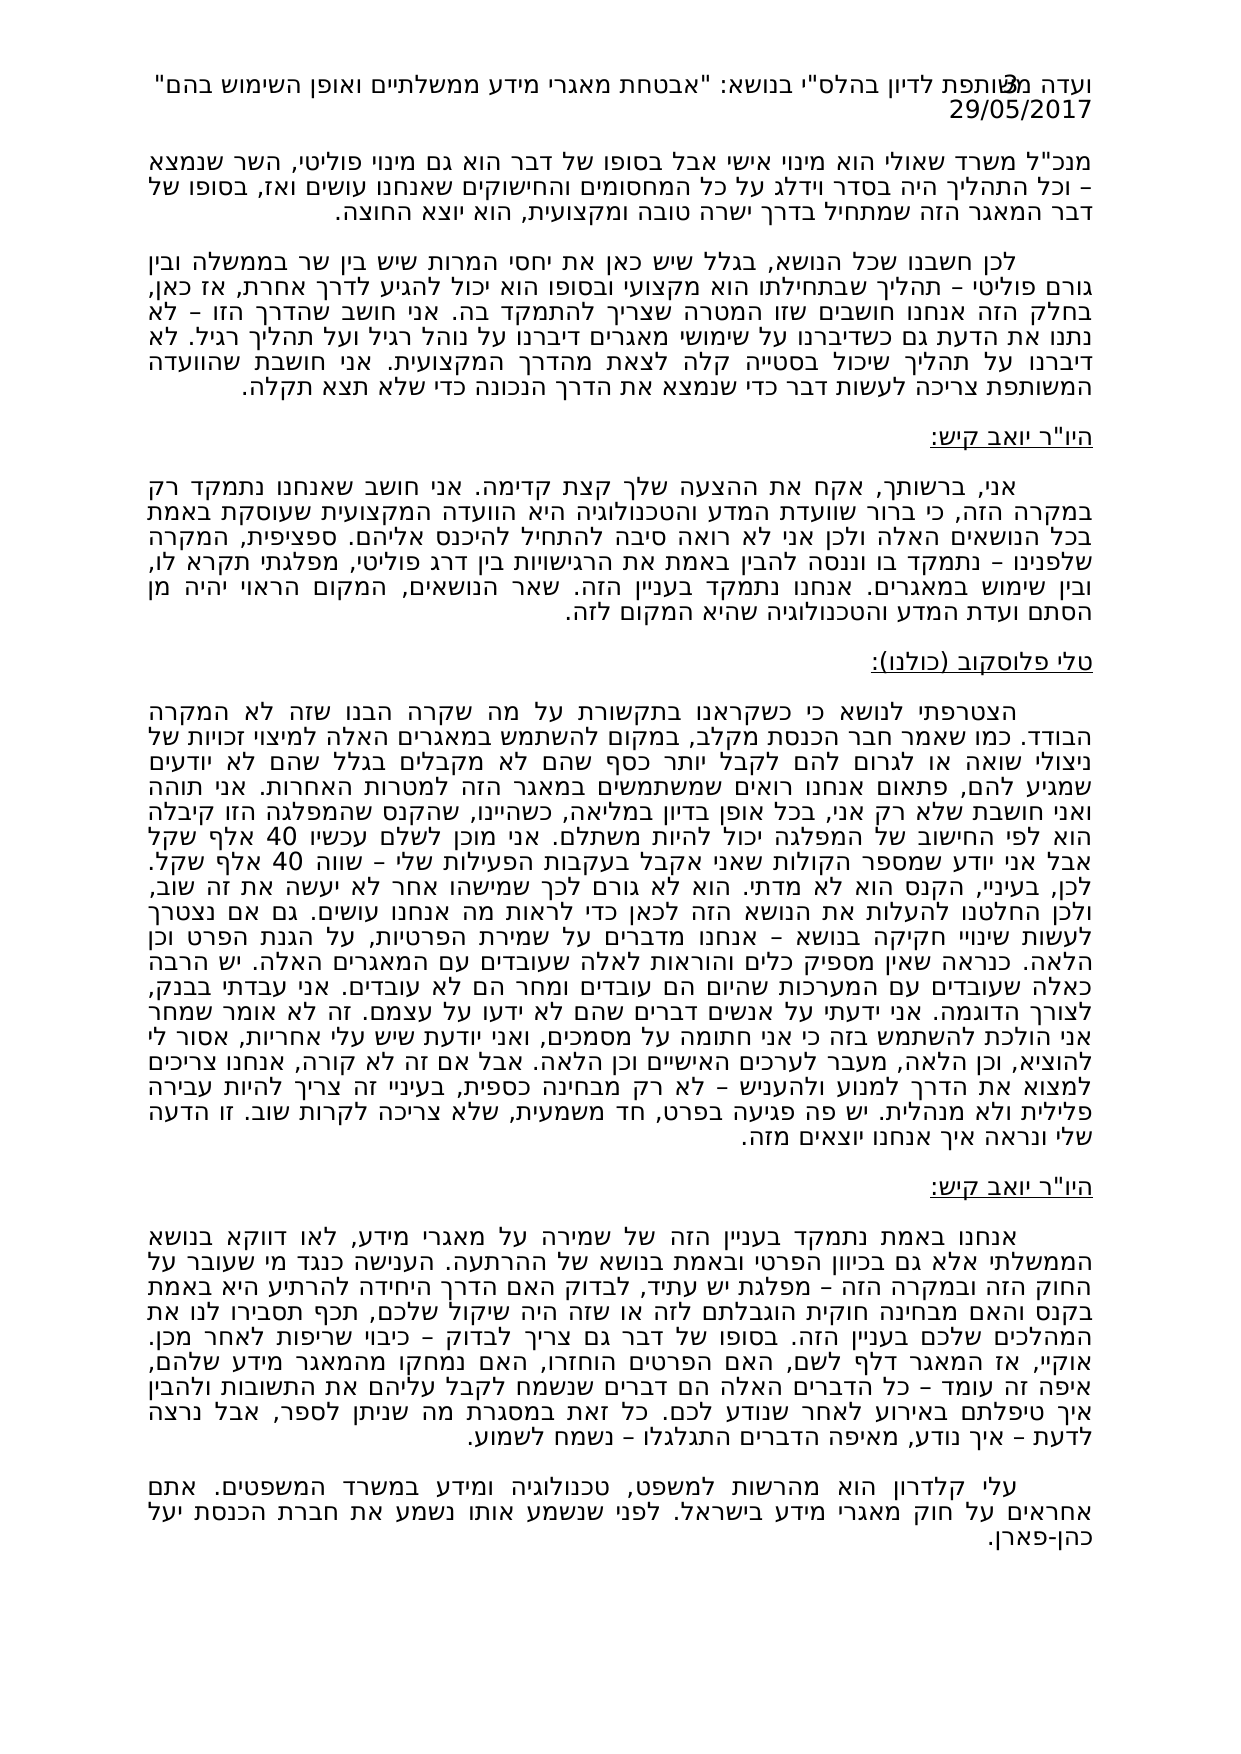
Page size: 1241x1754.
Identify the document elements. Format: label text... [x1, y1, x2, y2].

text הצטרפתי לנושא כי כשקראנו בתקשורת על מה שקרה הבנו שזה לא המקרה הבודד. כמו שאמר חבר הכנסת מקלב, במקום להשתמש במאגרים האלה למיצוי זכויות של ניצולי שואה או לגרום להם לקבל יותר כסף שהם לא מקבלים בגלל שהם לא יודעים שמגיע להם, פתאום אנחנו רואים שמשתמשים במאגר הזה למטרות האחרות. אני תוהה ואני חושבת שלא רק אני, בכל אופן בדיון במליאה, כשהיינו, שהקנס שהמפלגה הזו קיבלה הוא לפי החישוב של המפלגה יכול להיות משתלם. אני מוכן לשלם עכשיו 40 אלף שקל אבל אני יודע שמספר הקולות שאני אקבל בעקבות הפעילות שלי – שווה 40 אלף שקל. לכן, בעיניי, הקנס הוא לא מדתי. הוא לא גורם לכך שמישהו אחר לא יעשה את זה שוב, ולכן החלטנו להעלות את הנושא הזה לכאן כדי לראות מה אנחנו עושים. גם אם נצטרך לעשות שינויי חקיקה בנושא – אנחנו מדברים על שמירת הפרטיות, על הגנת הפרט וכן הלאה. כנראה שאין מספיק כלים והוראות לאלה שעובדים עם המאגרים האלה. יש הרבה כאלה שעובדים עם המערכות שהיום הם עובדים ומחר הם לא עובדים. אני עבדתי בבנק, לצורך הדוגמה. אני ידעתי על אנשים דברים שהם לא ידעו על עצמם. זה לא אומר שמחר אני הולכת להשתמש בזה כי אני חתומה על מסמכים, ואני יודעת שיש עלי אחריות, אסור לי להוציא, וכן הלאה, מעבר לערכים האישיים וכן הלאה. אבל אם זה לא קורה, אנחנו צריכים למצוא את הדרך למנוע ולהעניש – לא רק מבחינה כספית, בעיניי זה צריך להיות עבירה פלילית ולא מנהלית. יש פה פגיעה בפרט, חד משמעית, שלא צריכה לקרות שוב. זו הדעה שלי ונראה איך אנחנו יוצאים מזה. [147, 700, 1093, 1150]
text עלי קלדרון הוא מהרשות למשפט, טכנולוגיה ומידע במשרד המשפטים. אתם אחראים על חוק מאגרי מידע בישראל. לפני שנשמע אותו נשמע את חברת הכנסת יעל כהן-פארן. [147, 1475, 1093, 1550]
text אנחנו באמת נתמקד בעניין הזה של שמירה על מאגרי מידע, לאו דווקא בנושא הממשלתי אלא גם בכיוון הפרטי ובאמת בנושא של ההרתעה. הענישה כנגד מי שעובר על החוק הזה ובמקרה הזה – מפלגת יש עתיד, לבדוק האם הדרך היחידה להרתיע היא באמת בקנס והאם מבחינה חוקית הוגבלתם לזה או שזה היה שיקול שלכם, תכף תסבירו לנו את המהלכים שלכם בעניין הזה. בסופו של דבר גם צריך לבדוק – כיבוי שריפות לאחר מכן. אוקיי, אז המאגר דלף לשם, האם הפרטים הוחזרו, האם נמחקו מהמאגר מידע שלהם, איפה זה עומד – כל הדברים האלה הם דברים שנשמח לקבל עליהם את התשובות ולהבין איך טיפלתם באירוע לאחר שנודע לכם. כל זאת במסגרת מה שניתן לספר, אבל נרצה לדעת – איך נודע, מאיפה הדברים התגלגלו – נשמח לשמוע. [147, 1225, 1093, 1450]
text היו"ר יואב קיש: [147, 425, 1093, 450]
text אני, ברשותך, אקח את ההצעה שלך קצת קדימה. אני חושב שאנחנו נתמקד רק במקרה הזה, כי ברור שוועדת המדע והטכנולוגיה היא הוועדה המקצועית שעוסקת באמת בכל הנושאים האלה ולכן אני לא רואה סיבה להתחיל להיכנס אליהם. ספציפית, המקרה שלפנינו – נתמקד בו וננסה להבין באמת את הרגישויות בין דרג פוליטי, מפלגתי תקרא לו, ובין שימוש במאגרים. אנחנו נתמקד בעניין הזה. שאר הנושאים, המקום הראוי יהיה מן הסתם ועדת המדע והטכנולוגיה שהיא המקום לזה. [147, 475, 1093, 625]
text טלי פלוסקוב (כולנו): [147, 650, 1093, 675]
text היו"ר יואב קיש: [147, 1175, 1093, 1200]
text לכן חשבנו שכל הנושא, בגלל שיש כאן את יחסי המרות שיש בין שר בממשלה ובין גורם פוליטי – תהליך שבתחילתו הוא מקצועי ובסופו הוא יכול להגיע לדרך אחרת, אז כאן, בחלק הזה אנחנו חושבים שזו המטרה שצריך להתמקד בה. אני חושב שהדרך הזו – לא נתנו את הדעת גם כשדיברנו על שימושי מאגרים דיברנו על נוהל רגיל ועל תהליך רגיל. לא דיברנו על תהליך שיכול בסטייה קלה לצאת מהדרך המקצועית. אני חושבת שהוועדה המשותפת צריכה לעשות דבר כדי שנמצא את הדרך הנכונה כדי שלא תצא תקלה. [147, 250, 1093, 400]
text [147, 150, 1093, 225]
